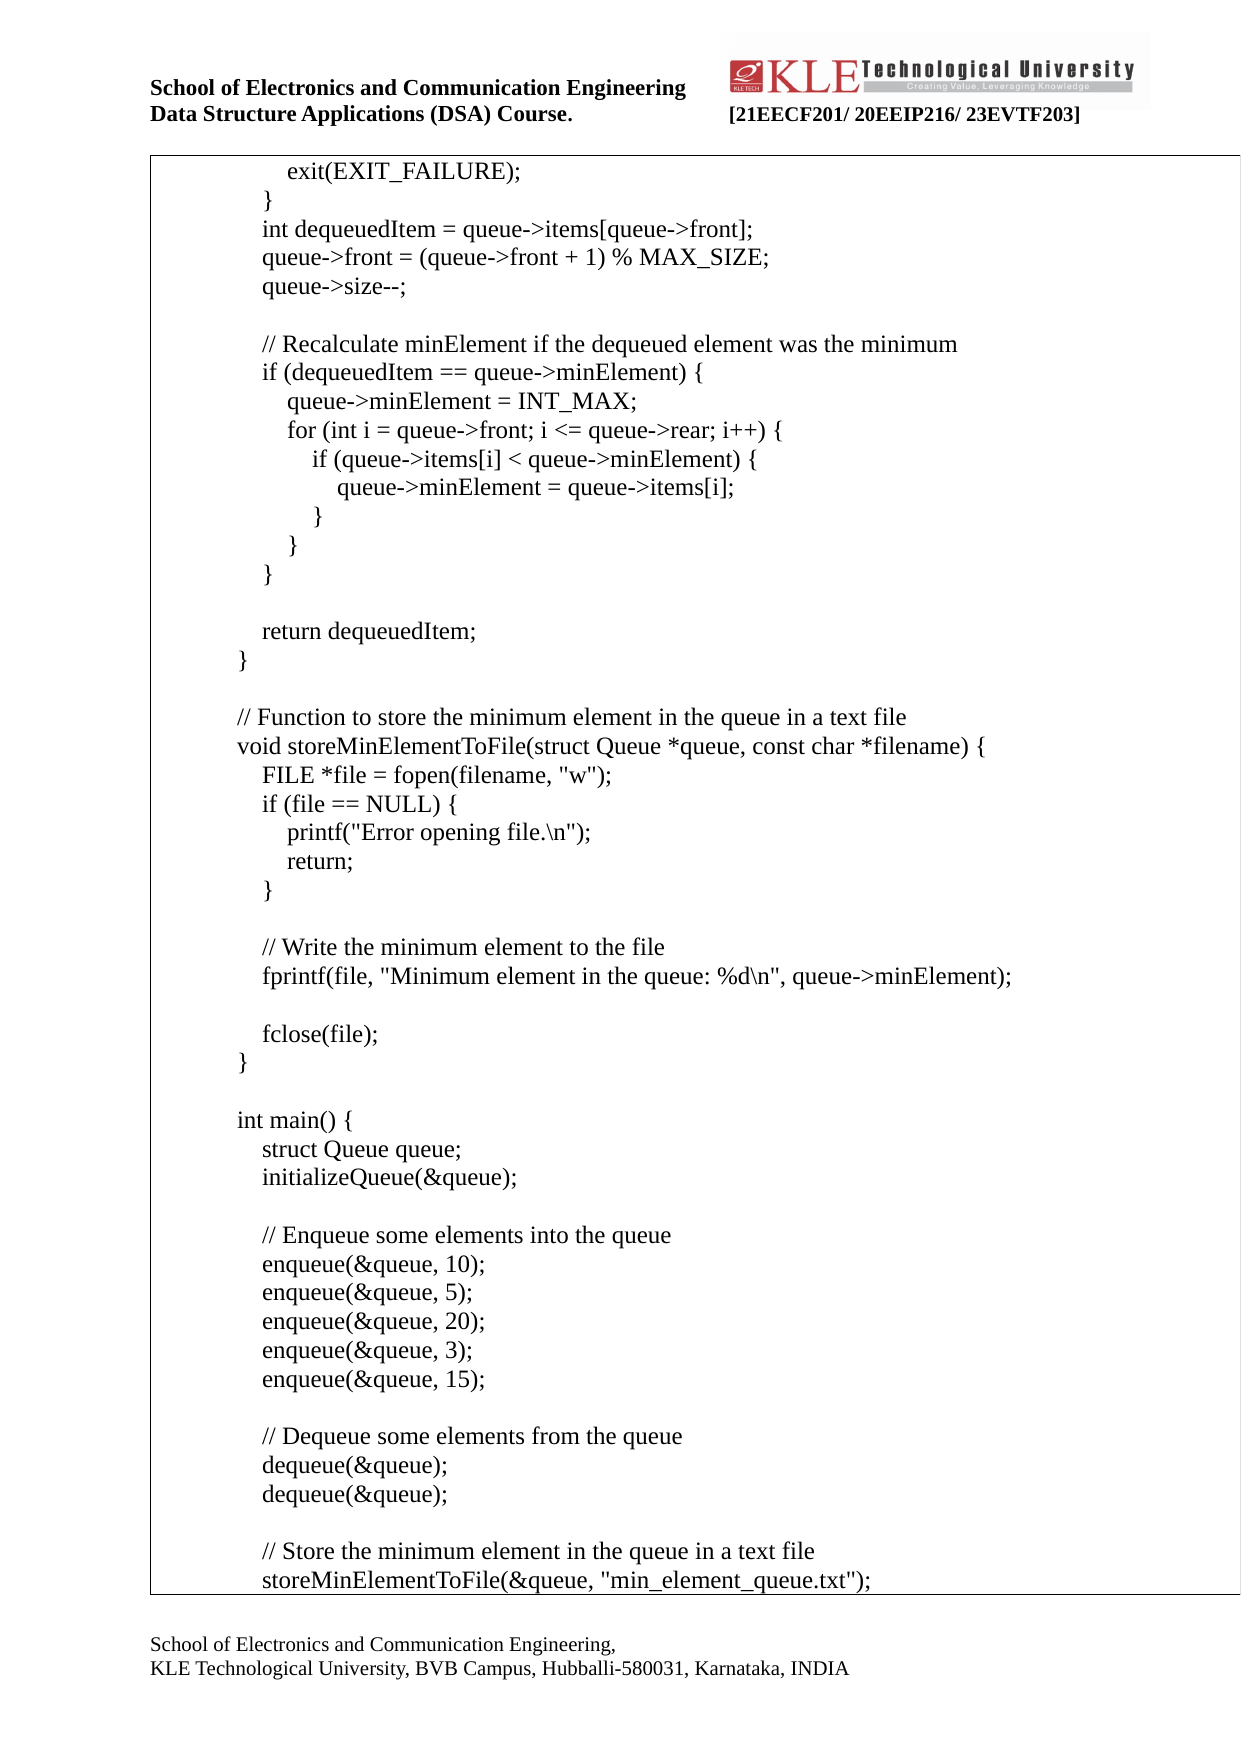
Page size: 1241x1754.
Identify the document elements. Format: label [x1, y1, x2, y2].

table_cell [151, 156, 1240, 1594]
picture [719, 32, 1151, 110]
